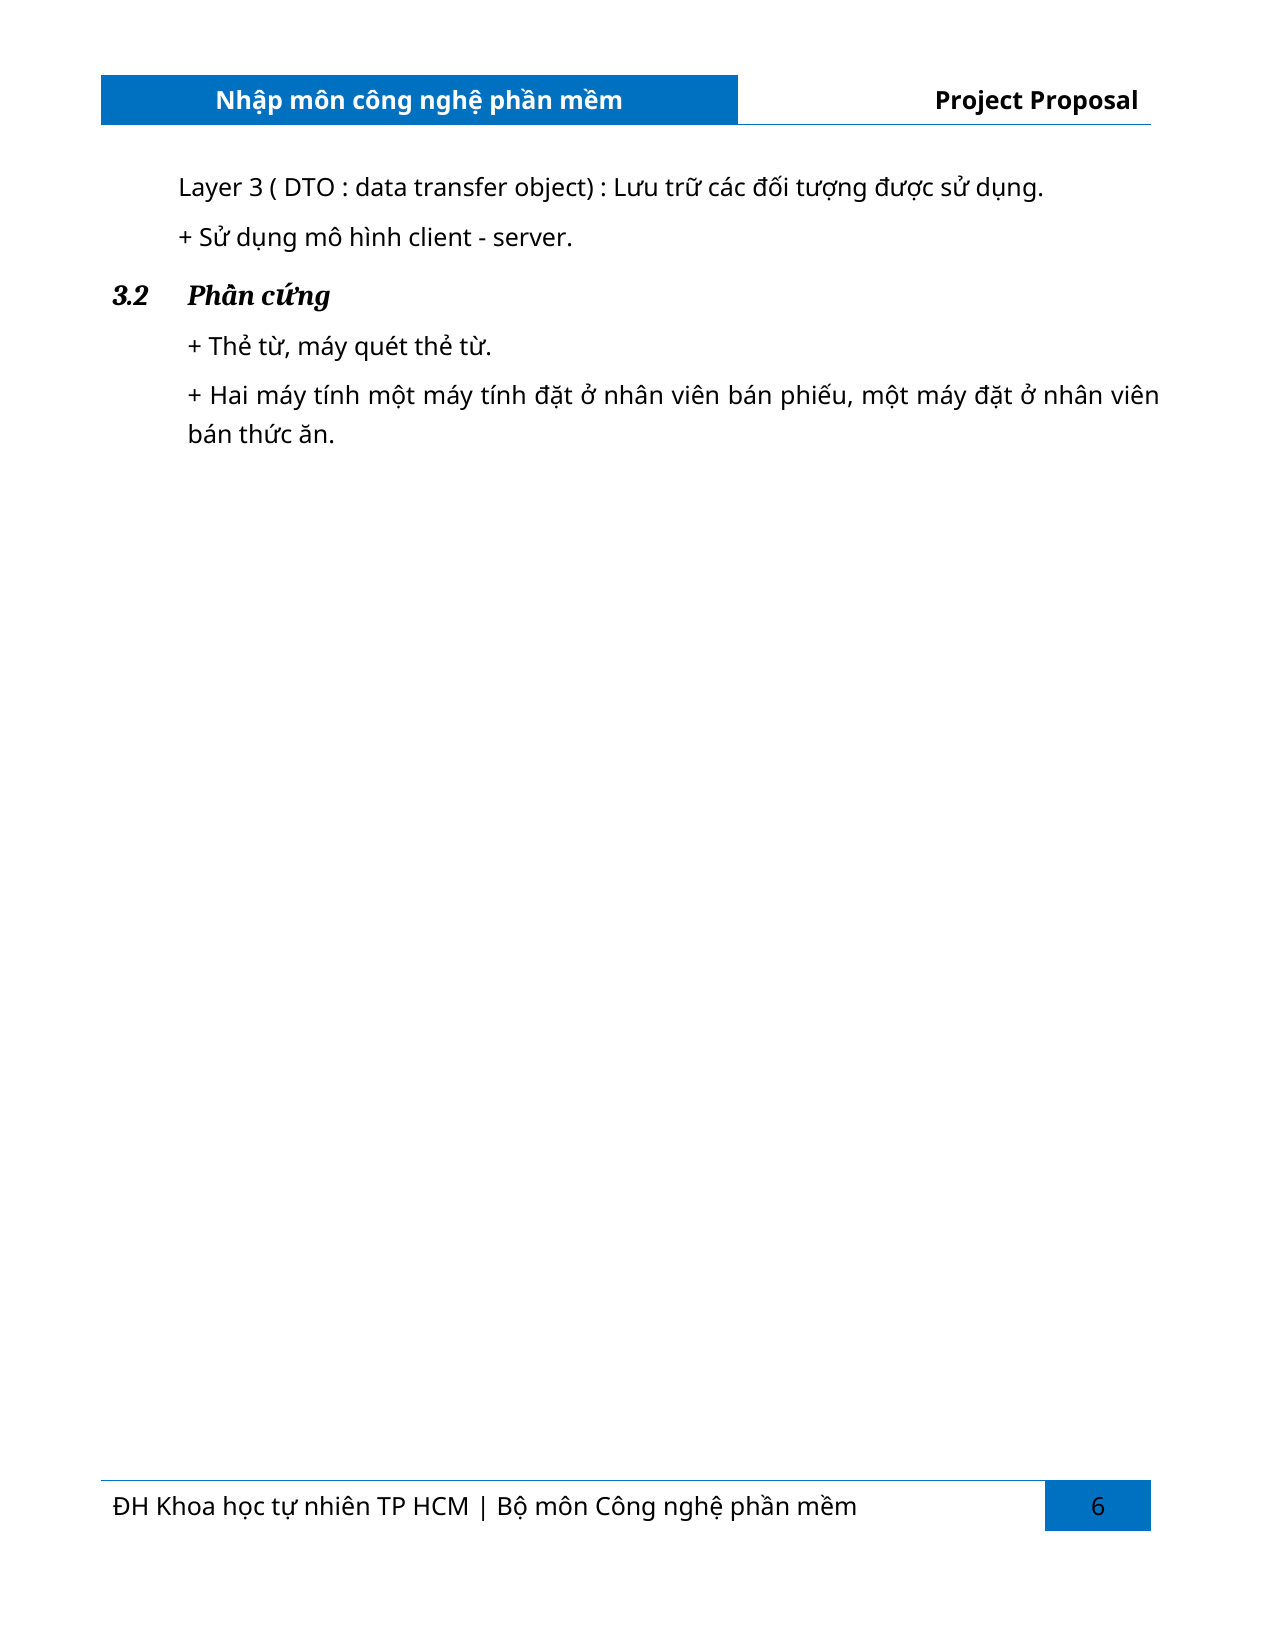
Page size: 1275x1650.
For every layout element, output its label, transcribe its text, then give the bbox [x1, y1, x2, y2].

text + Thẻ từ, máy quét thẻ từ. [187, 328, 1162, 362]
text + Sử dụng mô hình client - server. [178, 219, 1162, 253]
text + Hai máy tính một máy tính đặt ở nhân viên bán phiếu, một máy đặt ở nhân viên bán thức ăn. [187, 378, 1162, 451]
subtitle Phần cứng [112, 279, 1162, 313]
text Layer 3 ( DTO : data transfer object) : Lưu trữ các đối tượng được sử dụng. [178, 169, 1162, 204]
